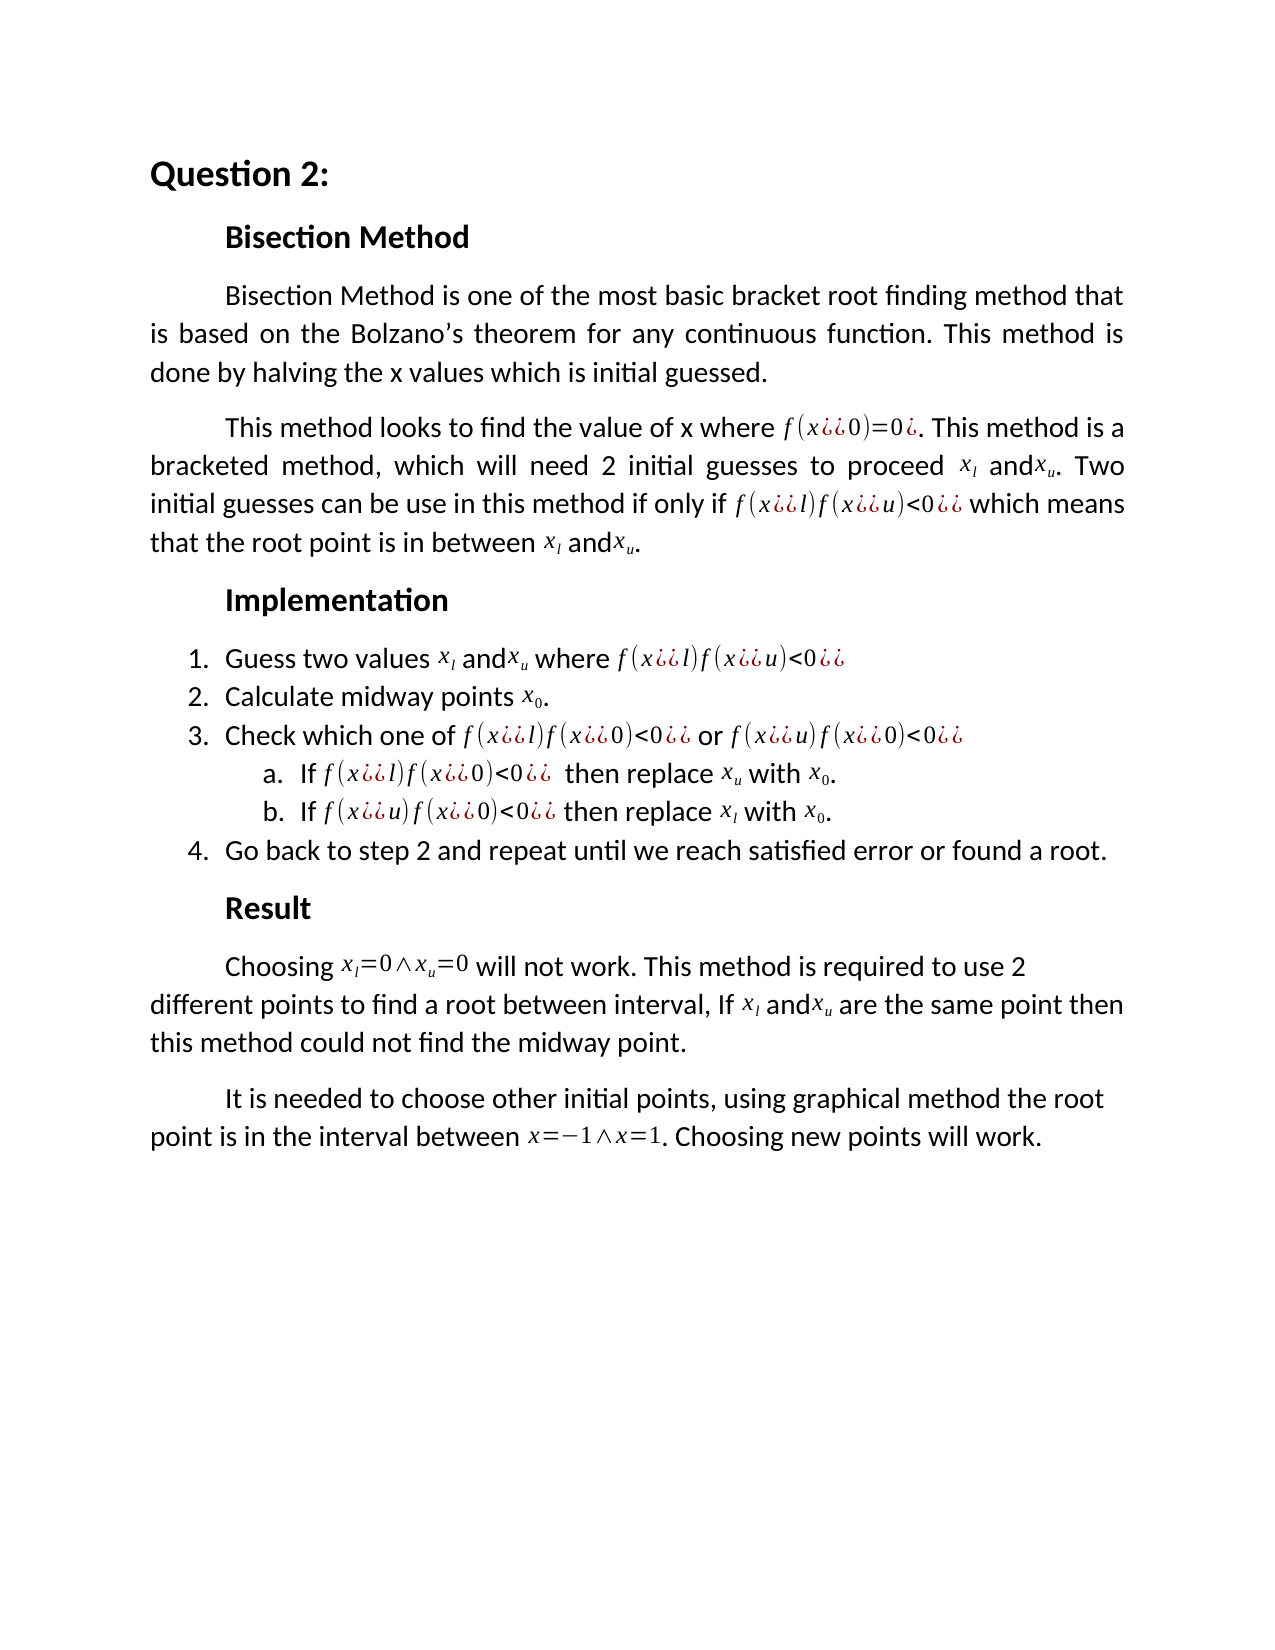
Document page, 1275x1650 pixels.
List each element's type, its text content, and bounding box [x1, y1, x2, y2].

text This method looks to find the value of x where . This method is a bracketed method, which will need 2 initial guesses to proceed and. Two initial guesses can be use in this method if only if which means that the root point is in between and. [150, 409, 1125, 560]
list Go back to step 2 and repeat until we reach satisfied error or found a root. [187, 832, 1125, 868]
list Guess two values and where [187, 640, 1125, 675]
list If then replace with . [262, 793, 1125, 829]
list Check which one of or [187, 717, 1125, 752]
text Implementation [150, 579, 1125, 620]
list Calculate midway points . [187, 678, 1125, 714]
text Choosing will not work. This method is required to use 2 different points to find a root between interval, If and are the same point then this method could not find the midway point. [150, 948, 1125, 1060]
text Question 2: [150, 150, 1125, 196]
text Result [225, 887, 1125, 928]
text Bisection Method [150, 216, 1125, 257]
list If then replace with . [262, 755, 1125, 791]
text Bisection Method is one of the most basic bracket root finding method that is based on the Bolzano’s theorem for any continuous function. This method is done by halving the x values which is initial guessed. [150, 277, 1125, 389]
text It is needed to choose other initial points, using graphical method the root point is in the interval between . Choosing new points will work. [150, 1080, 1125, 1154]
